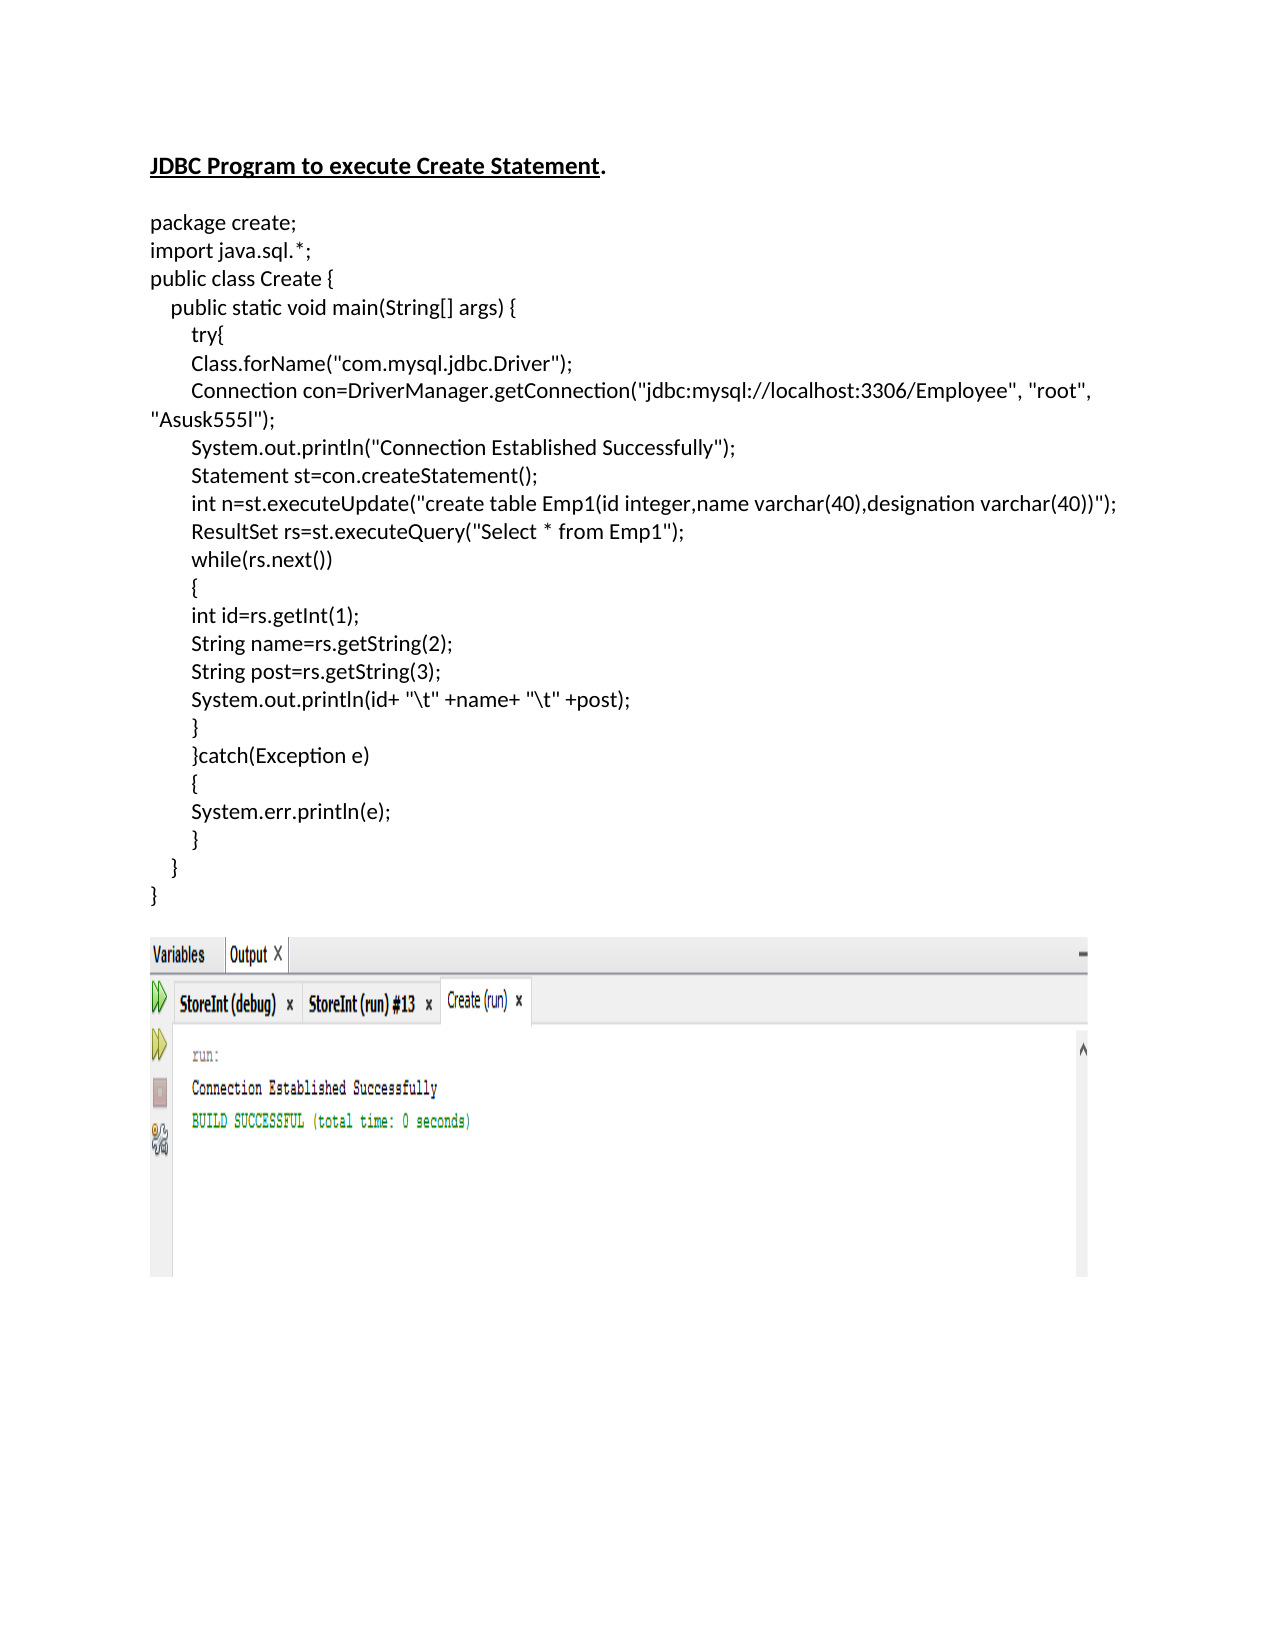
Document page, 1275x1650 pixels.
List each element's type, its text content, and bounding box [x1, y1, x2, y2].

text Class.forName("com.mysql.jdbc.Driver"); [150, 349, 1125, 377]
text Connection con=DriverManager.getConnection("jdbc:mysql://localhost:3306/Employee", "root", "Asusk555l"); [150, 377, 1125, 433]
text public class Create { [150, 264, 1125, 293]
text try{ [150, 321, 1125, 349]
text { [150, 769, 1125, 797]
text } [150, 853, 1125, 881]
text }catch(Exception e) [150, 741, 1125, 769]
text package create; [150, 208, 1125, 237]
text } [150, 713, 1125, 741]
picture [150, 937, 1088, 1277]
text int n=st.executeUpdate("create table Emp1(id integer,name varchar(40),designation varchar(40))"); [150, 489, 1125, 517]
text import java.sql.*; [150, 237, 1125, 264]
text public static void main(String[] args) { [150, 293, 1125, 321]
text } [150, 881, 1125, 909]
text while(rs.next()) [150, 545, 1125, 573]
text Statement st=con.createStatement(); [150, 461, 1125, 489]
text } [150, 825, 1125, 853]
text System.out.println(id+ "\t" +name+ "\t" +post); [150, 685, 1125, 713]
text String post=rs.getString(3); [150, 657, 1125, 685]
text System.out.println("Connection Established Successfully"); [150, 433, 1125, 461]
text ResultSet rs=st.executeQuery("Select * from Emp1"); [150, 517, 1125, 545]
text String name=rs.getString(2); [150, 629, 1125, 657]
text int id=rs.getInt(1); [150, 601, 1125, 629]
text { [150, 573, 1125, 601]
text System.err.println(e); [150, 797, 1125, 825]
text JDBC Program to execute Create Statement. [150, 150, 1125, 181]
